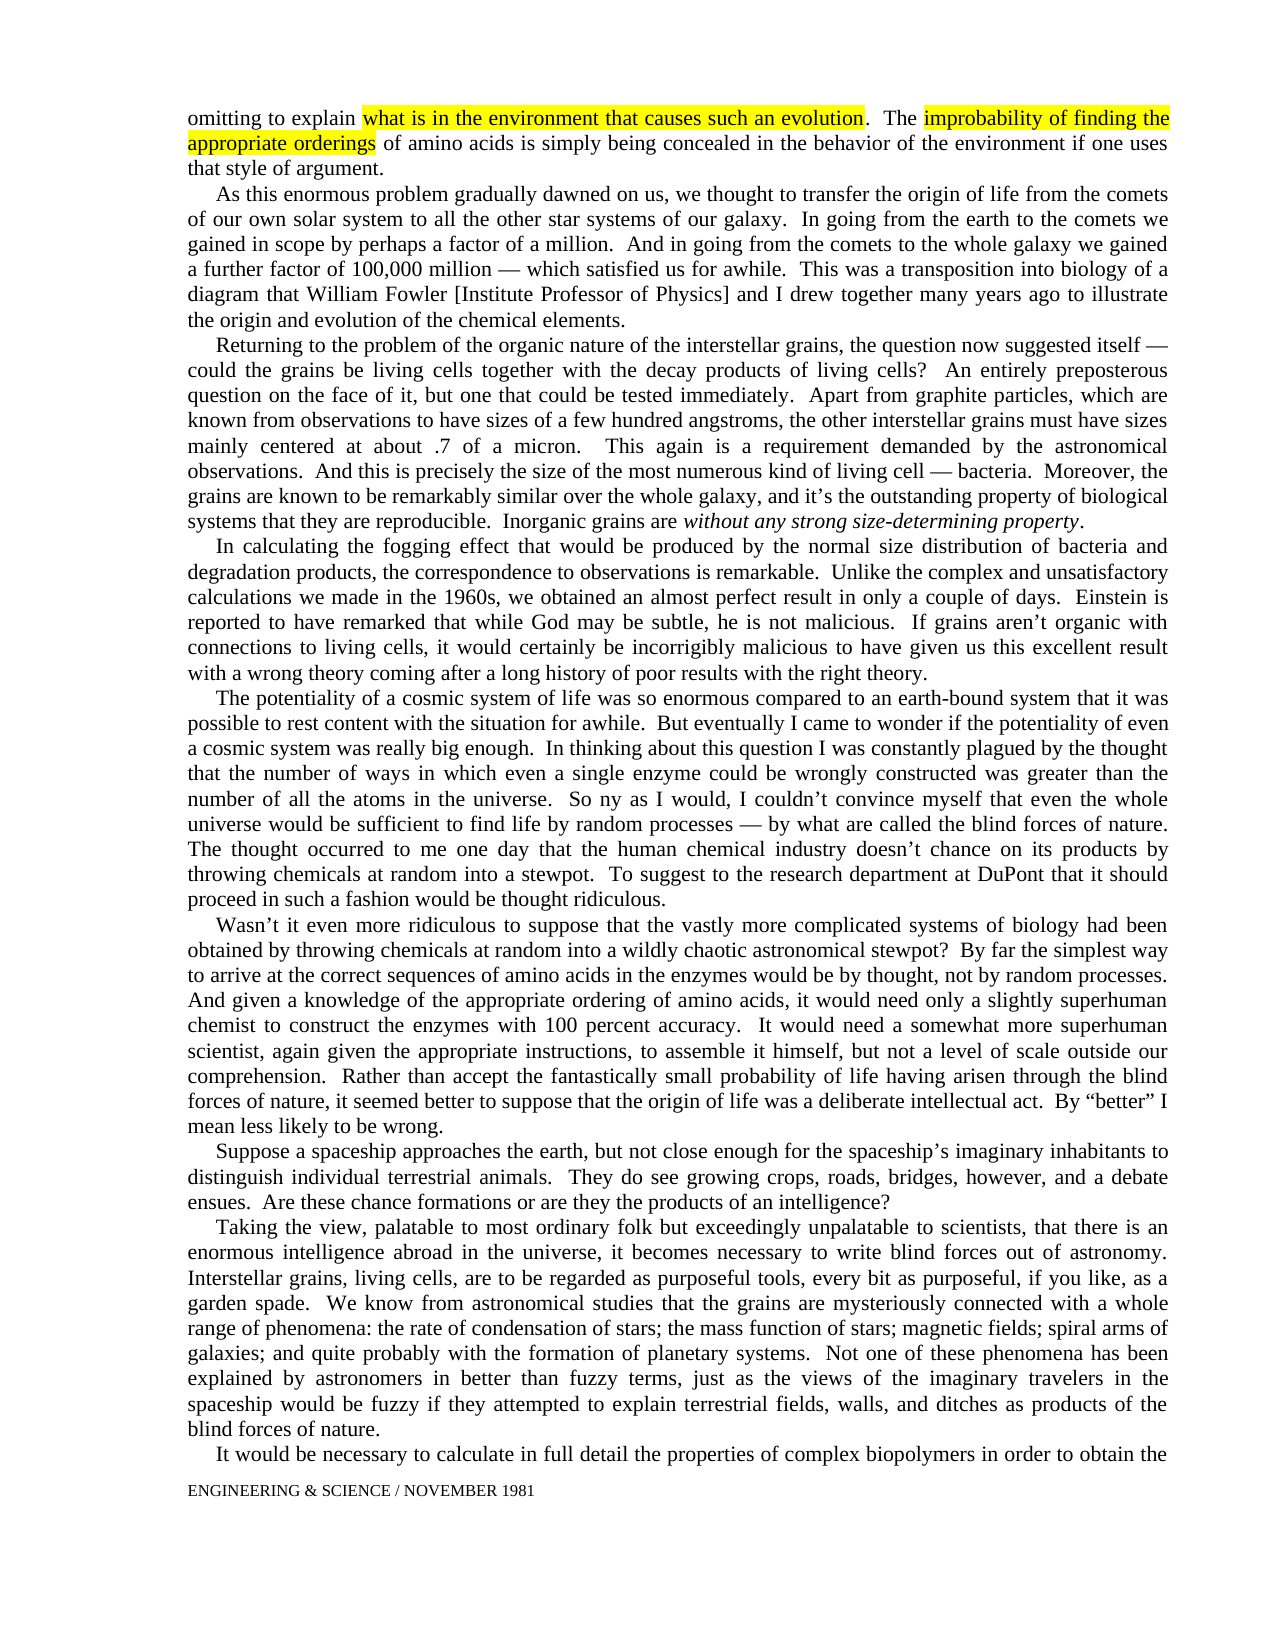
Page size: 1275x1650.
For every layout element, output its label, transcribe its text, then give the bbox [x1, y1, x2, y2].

text Returning to the problem of the organic nature of the interstellar grains, the question now suggested itself — could the grains be living cells together with the decay products of living cells? An entirely preposterous question on the face of it, but one that could be tested immediately. Apart from graphite particles, which are known from observations to have sizes of a few hundred angstroms, the other interstellar grains must have sizes mainly centered at about .7 of a micron. This again is a requirement demanded by the astronomical observations. And this is precisely the size of the most numerous kind of living cell — bacteria. Moreover, the grains are known to be remarkably similar over the whole galaxy, and it’s the outstanding property of biological systems that they are reproducible. Inorganic grains are without any strong size-determining property. [187, 332, 1170, 533]
text As this enormous problem gradually dawned on us, we thought to transfer the origin of life from the comets of our own solar system to all the other star systems of our galaxy. In going from the earth to the comets we gained in scope by perhaps a factor of a million. And in going from the comets to the whole galaxy we gained a further factor of 100,000 million — which satisfied us for awhile. This was a transposition into biology of a diagram that William Fowler [Institute Professor of Physics] and I drew together many years ago to illustrate the origin and evolution of the chemical elements. [187, 181, 1170, 332]
text In calculating the fogging effect that would be produced by the normal size distribution of bacteria and degradation products, the correspondence to observations is remarkable. Unlike the complex and unsatisfactory calculations we made in the 1960s, we obtained an almost perfect result in only a couple of days. Einstein is reported to have remarked that while God may be subtle, he is not malicious. If grains aren’t organic with connections to living cells, it would certainly be incorrigibly malicious to have given us this excellent result with a wrong theory coming after a long history of poor results with the right theory. [187, 533, 1170, 685]
text Wasn’t it even more ridiculous to suppose that the vastly more complicated systems of biology had been obtained by throwing chemicals at random into a wildly chaotic astronomical stewpot? By far the simplest way to arrive at the correct sequences of amino acids in the enzymes would be by thought, not by random processes. And given a knowledge of the appropriate ordering of amino acids, it would need only a slightly superhuman chemist to construct the enzymes with 100 percent accuracy. It would need a somewhat more superhuman scientist, again given the appropriate instructions, to assemble it himself, but not a level of scale outside our comprehension. Rather than accept the fantastically small probability of life having arisen through the blind forces of nature, it seemed better to suppose that the origin of life was a deliberate intellectual act. By “better” I mean less likely to be wrong. [187, 912, 1170, 1138]
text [187, 105, 1170, 181]
text The potentiality of a cosmic system of life was so enormous compared to an earth-bound system that it was possible to rest content with the situation for awhile. But eventually I came to wonder if the potentiality of even a cosmic system was really big enough. In thinking about this question I was constantly plagued by the thought that the number of ways in which even a single enzyme could be wrongly constructed was greater than the number of all the atoms in the universe. So ny as I would, I couldn’t convince myself that even the whole universe would be sufficient to find life by random processes — by what are called the blind forces of nature. The thought occurred to me one day that the human chemical industry doesn’t chance on its products by throwing chemicals at random into a stewpot. To suggest to the research department at DuPont that it should proceed in such a fashion would be thought ridiculous. [187, 685, 1170, 912]
text Taking the view, palatable to most ordinary folk but exceedingly unpalatable to scientists, that there is an enormous intelligence abroad in the universe, it becomes necessary to write blind forces out of astronomy. Interstellar grains, living cells, are to be regarded as purposeful tools, every bit as purposeful, if you like, as a garden spade. We know from astronomical studies that the grains are mysteriously connected with a whole range of phenomena: the rate of condensation of stars; the mass function of stars; magnetic fields; spiral arms of galaxies; and quite probably with the formation of planetary systems. Not one of these phenomena has been explained by astronomers in better than fuzzy terms, just as the views of the imaginary travelers in the spaceship would be fuzzy if they attempted to explain terrestrial fields, walls, and ditches as products of the blind forces of nature. [187, 1214, 1170, 1441]
text Suppose a spaceship approaches the earth, but not close enough for the spaceship’s imaginary inhabitants to distinguish individual terrestrial animals. They do see growing crops, roads, bridges, however, and a debate ensues. Are these chance formations or are they the products of an intelligence? [187, 1138, 1170, 1214]
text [187, 1441, 1170, 1466]
